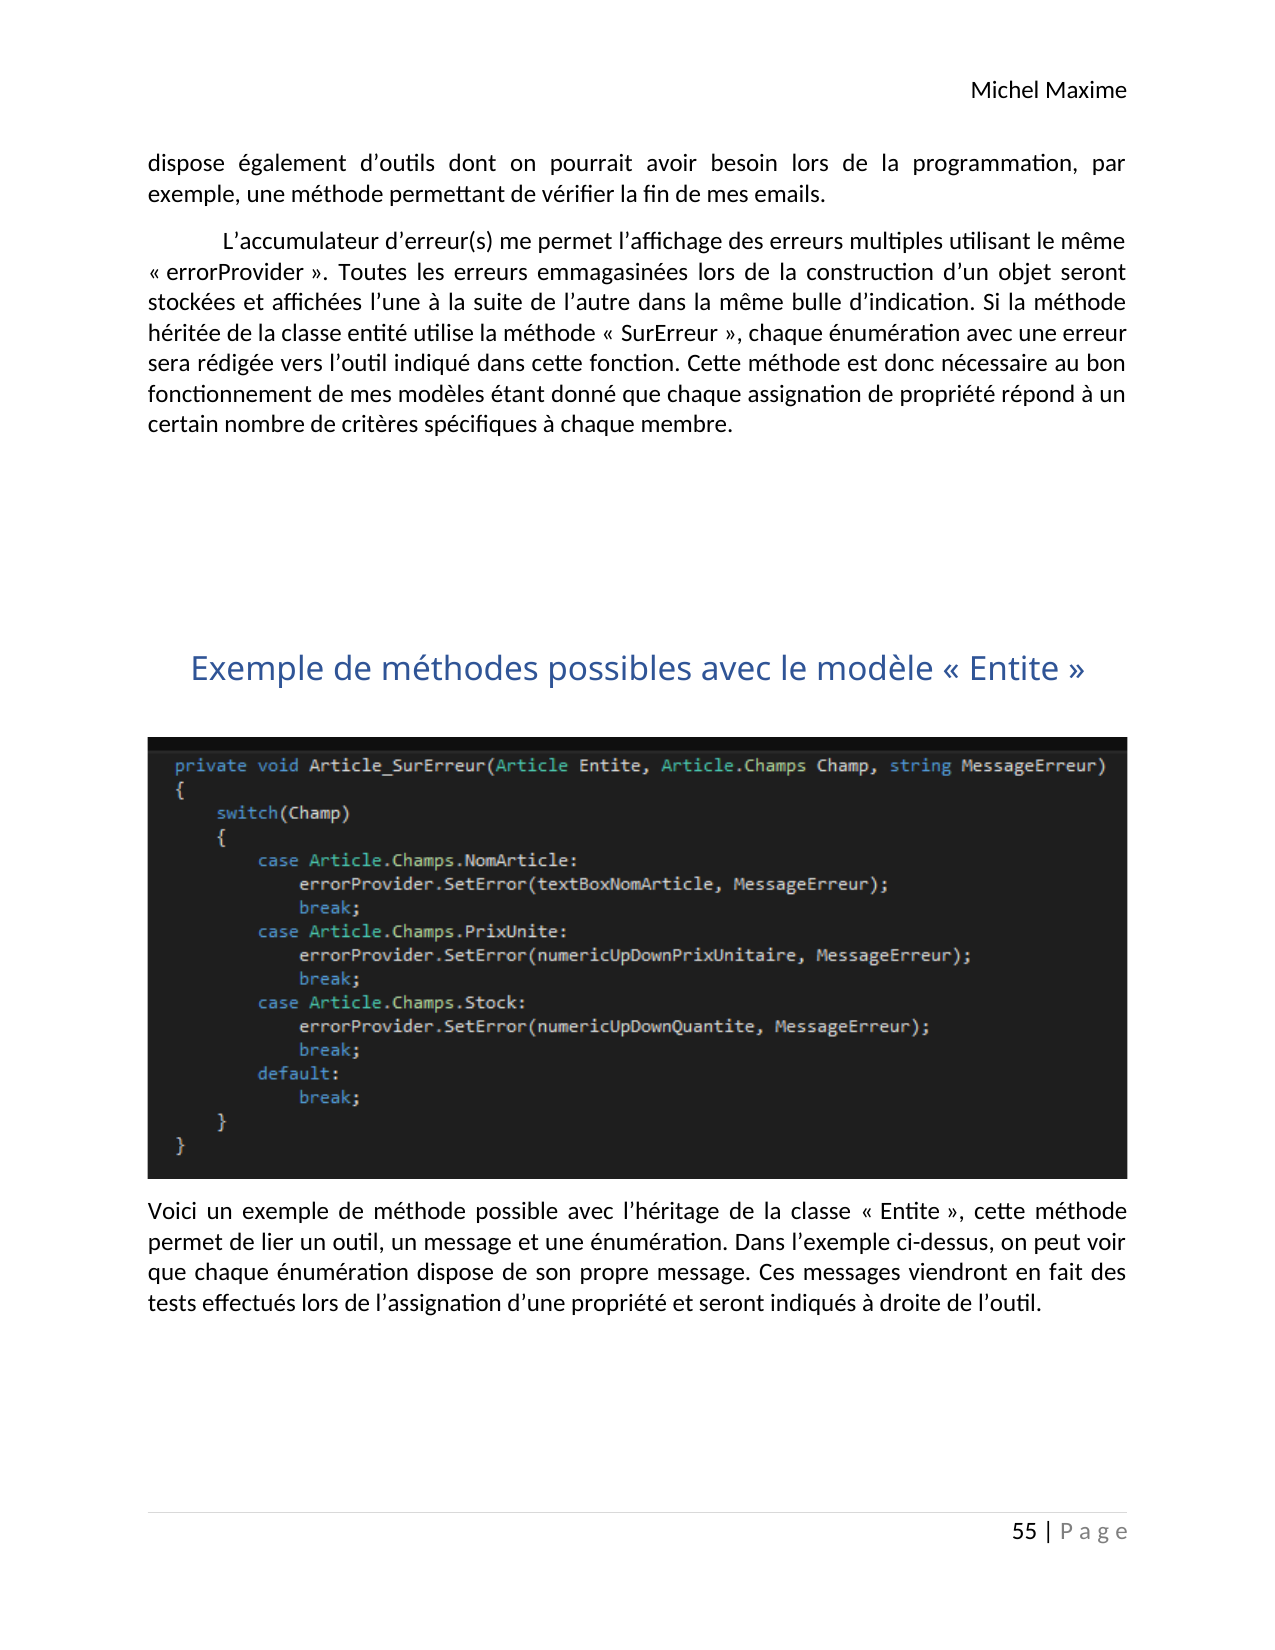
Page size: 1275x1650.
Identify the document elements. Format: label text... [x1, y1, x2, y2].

subtitle Exemple de méthodes possibles avec le modèle « Entite » [148, 644, 1127, 690]
text L’accumulateur d’erreur(s) me permet l’affichage des erreurs multiples utilisant le même « errorProvider ». Toutes les erreurs emmagasinées lors de la construction d’un objet seront stockées et affichées l’une à la suite de l’autre dans la même bulle d’indication. Si la méthode héritée de la classe entité utilise la méthode « SurErreur », chaque énumération avec une erreur sera rédigée vers l’outil indiqué dans cette fonction. Cette méthode est donc nécessaire au bon fonctionnement de mes modèles étant donné que chaque assignation de propriété répond à un certain nombre de critères spécifiques à chaque membre. [148, 225, 1127, 439]
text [148, 148, 1127, 209]
picture [147, 737, 1128, 1179]
text Voici un exemple de méthode possible avec l’héritage de la classe « Entite », cette méthode permet de lier un outil, un message et une énumération. Dans l’exemple ci-dessus, on peut voir que chaque énumération dispose de son propre message. Ces messages viendront en fait des tests effectués lors de l’assignation d’une propriété et seront indiqués à droite de l’outil. [148, 1196, 1127, 1318]
